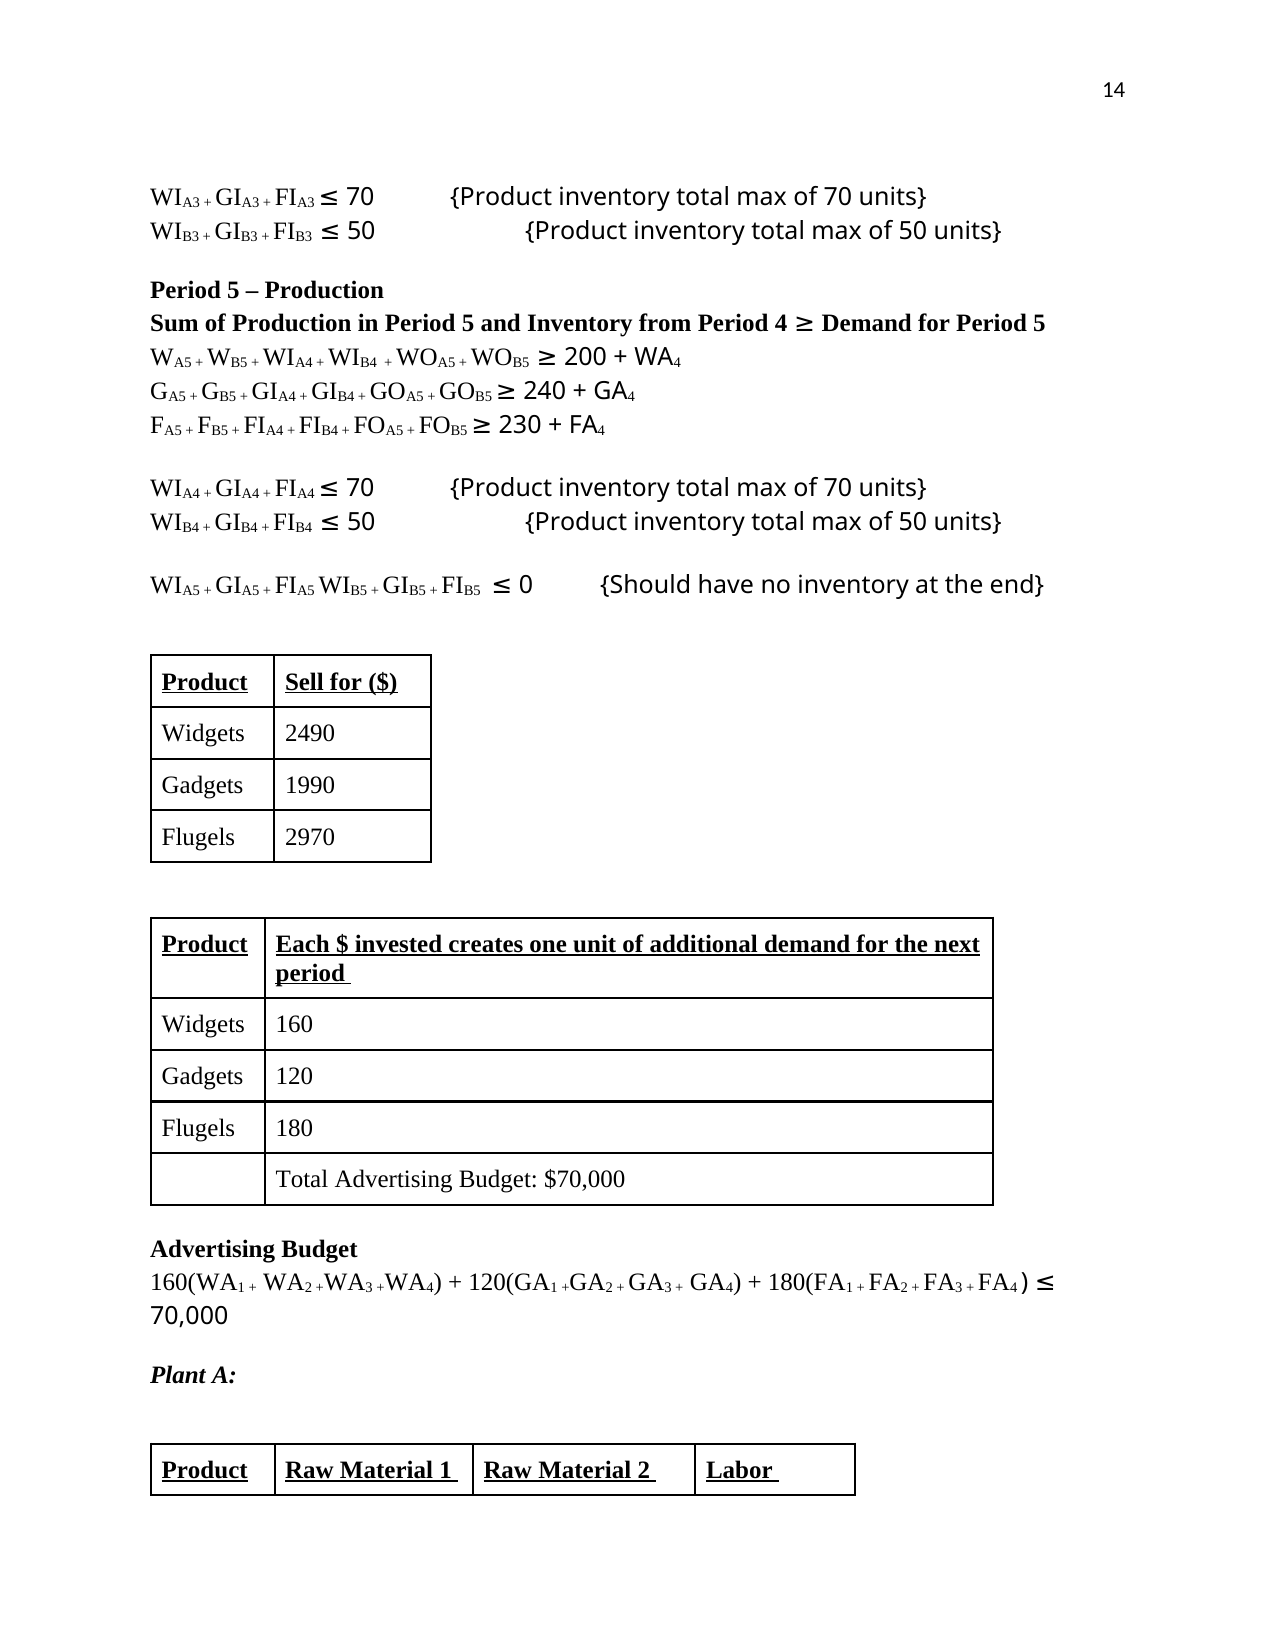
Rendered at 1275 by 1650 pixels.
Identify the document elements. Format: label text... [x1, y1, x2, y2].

text 160(WA1 + WA2 +WA3 +WA4) + 120(GA1 +GA2 + GA3 + GA4) + 180(FA1 + FA2 + FA3 + FA4 [150, 1263, 1125, 1331]
text WIB4 + GIB4 + FIB4 [150, 503, 1125, 537]
text Advertising Budget [150, 1234, 1125, 1263]
table_cell Widgets [152, 708, 273, 757]
table_header Sell for ($) [275, 656, 430, 706]
table_cell 1990 [275, 760, 430, 809]
table_header Product [152, 1445, 274, 1494]
text Sum of Production in Period 5 and Inventory from Period 4 Demand for Period 5 [150, 304, 1125, 338]
table_cell 120 [266, 1051, 992, 1100]
text WIB3 + GIB3 + FIB3 [150, 213, 1125, 247]
table_cell Widgets [152, 999, 264, 1049]
table_header Labor (hours) [696, 1445, 854, 1494]
table_header Product [152, 919, 264, 997]
text Plant A: [150, 1331, 1125, 1389]
table_cell Flugels [152, 1103, 264, 1152]
table_cell Gadgets [152, 760, 273, 809]
table_cell [152, 1154, 264, 1204]
table_cell Flugels [152, 811, 273, 861]
table_cell 160 [266, 999, 992, 1049]
table_cell 180 [266, 1103, 992, 1152]
text WIA3 + GIA3 + FIA3 [150, 179, 1125, 213]
table_header Product [152, 656, 273, 706]
text GA5 + GB5 + GIA4 + GIB4 + GOA5 + GOB5 4 [150, 372, 1125, 407]
text WIA4 + GIA4 + FIA4 [150, 469, 1125, 503]
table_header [276, 1445, 472, 1494]
table_cell Total Advertising Budget: $70,000 [266, 1154, 992, 1204]
text WIA5 + GIA5 + FIA5 WIB5 + GIB5 + FIB5 [150, 566, 1125, 600]
table_cell 2490 [275, 708, 430, 757]
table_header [474, 1445, 694, 1494]
table_header Each $ invested creates one unit of additional demand for the next period [266, 919, 992, 997]
text WA5 + WB5 + WIA4 + WIB4 + WOA5 + WOB5 4 [150, 338, 1125, 372]
table_cell Gadgets [152, 1051, 264, 1100]
text Period 5 – Production [150, 276, 1125, 304]
table_cell 2970 [275, 811, 430, 861]
text FA5 + FB5 + FIA4 + FIB4 + FOA5 + FOB5 4 [150, 407, 1125, 441]
